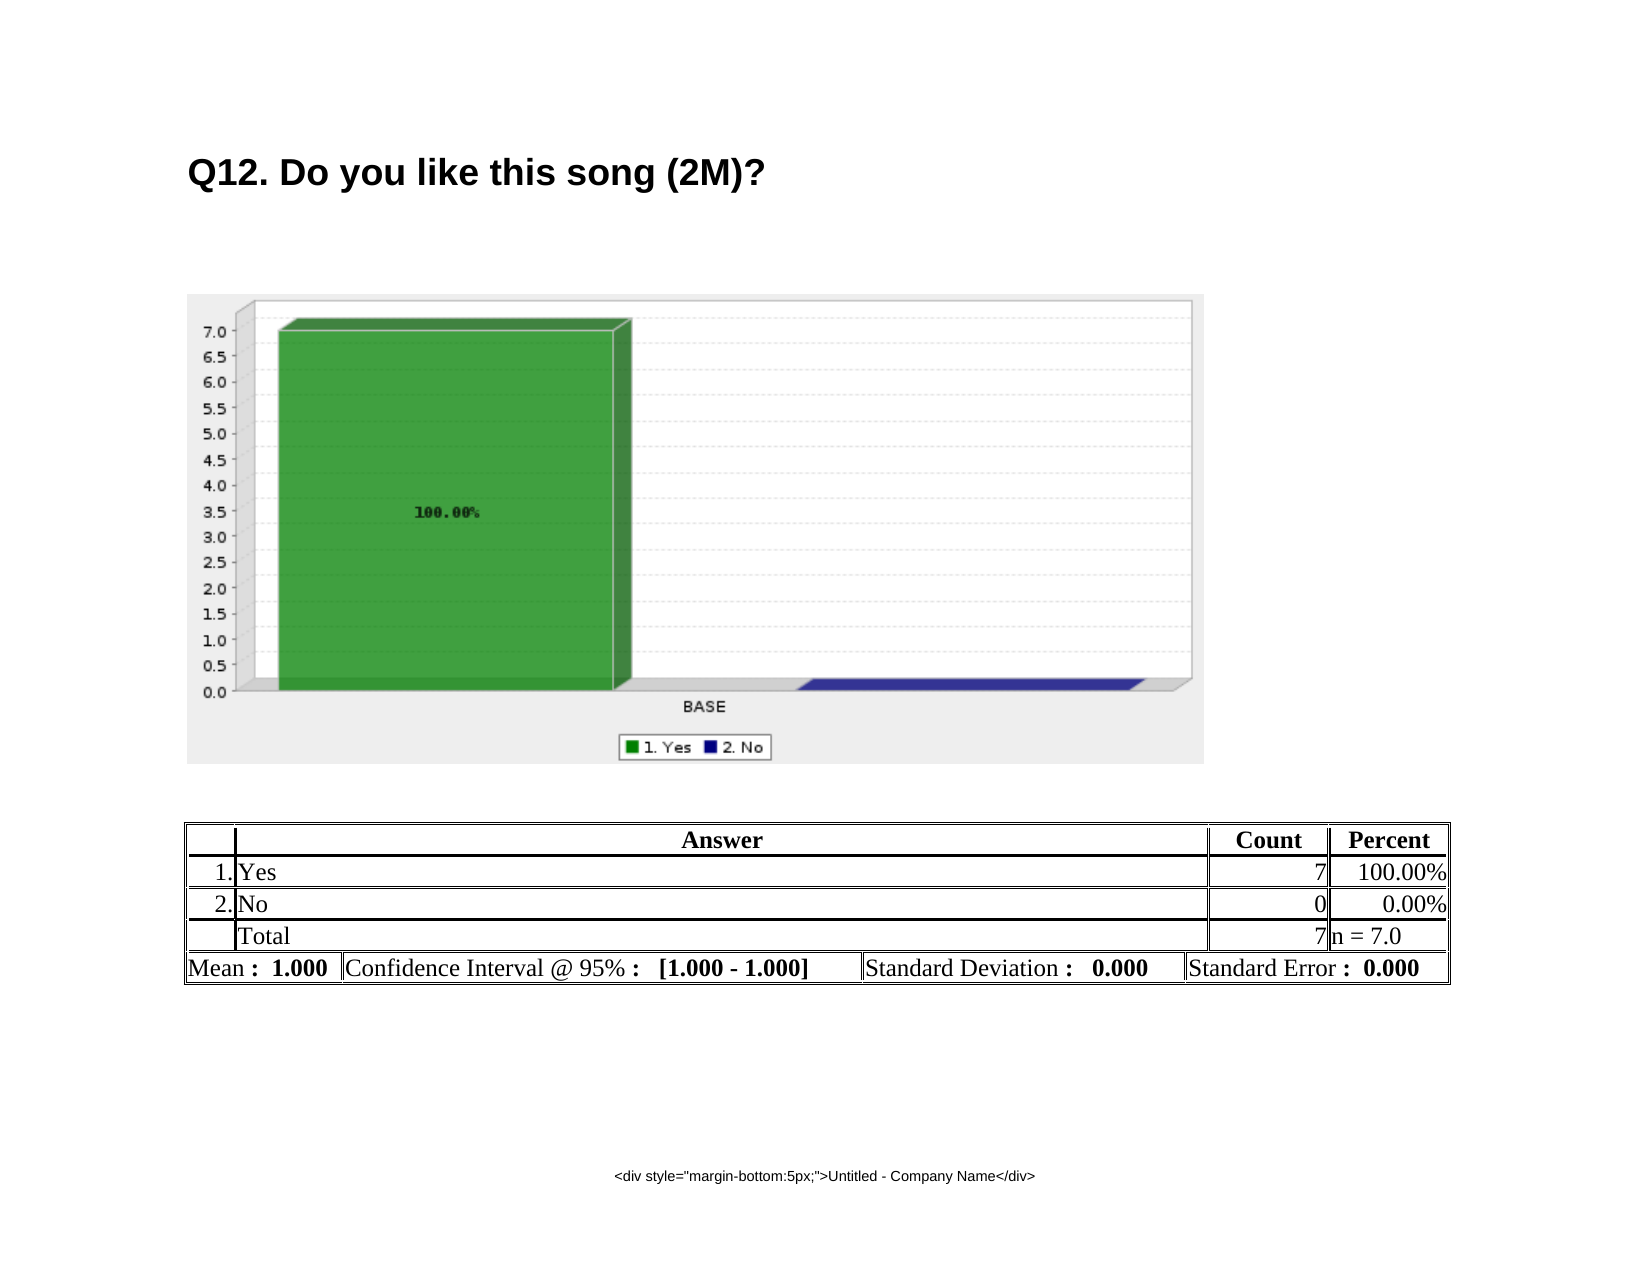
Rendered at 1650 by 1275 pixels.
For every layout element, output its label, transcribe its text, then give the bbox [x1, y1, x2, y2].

table_header Mean : 1.000 [185, 950, 342, 982]
table_header [185, 823, 235, 854]
table_header Count [1209, 823, 1329, 854]
table_cell n = 7.0 [1331, 918, 1449, 950]
table_header Confidence Interval @ 95% : [1.000 - 1.000] [343, 953, 862, 982]
table_cell 7 [1210, 857, 1327, 886]
table_cell 2. [185, 886, 235, 918]
table_cell 0 [1210, 889, 1327, 918]
table_cell 1. [187, 854, 234, 886]
text Q12. Do you like this song (2M)? [187, 150, 1462, 193]
table_cell Total [237, 921, 1207, 950]
table_cell [185, 918, 234, 950]
table_cell No [237, 889, 1207, 918]
table_header Percent [1329, 825, 1448, 854]
table_header Standard Deviation : 0.000 [863, 953, 1186, 982]
table_cell Yes [237, 857, 1207, 886]
table_header Standard Error : 0.000 [1186, 950, 1449, 982]
table_cell 100.00% [1331, 854, 1448, 886]
table_header Answer [235, 825, 1208, 854]
table_cell 0.00% [1329, 886, 1449, 918]
table_cell 7 [1210, 921, 1327, 950]
picture [187, 294, 1204, 764]
